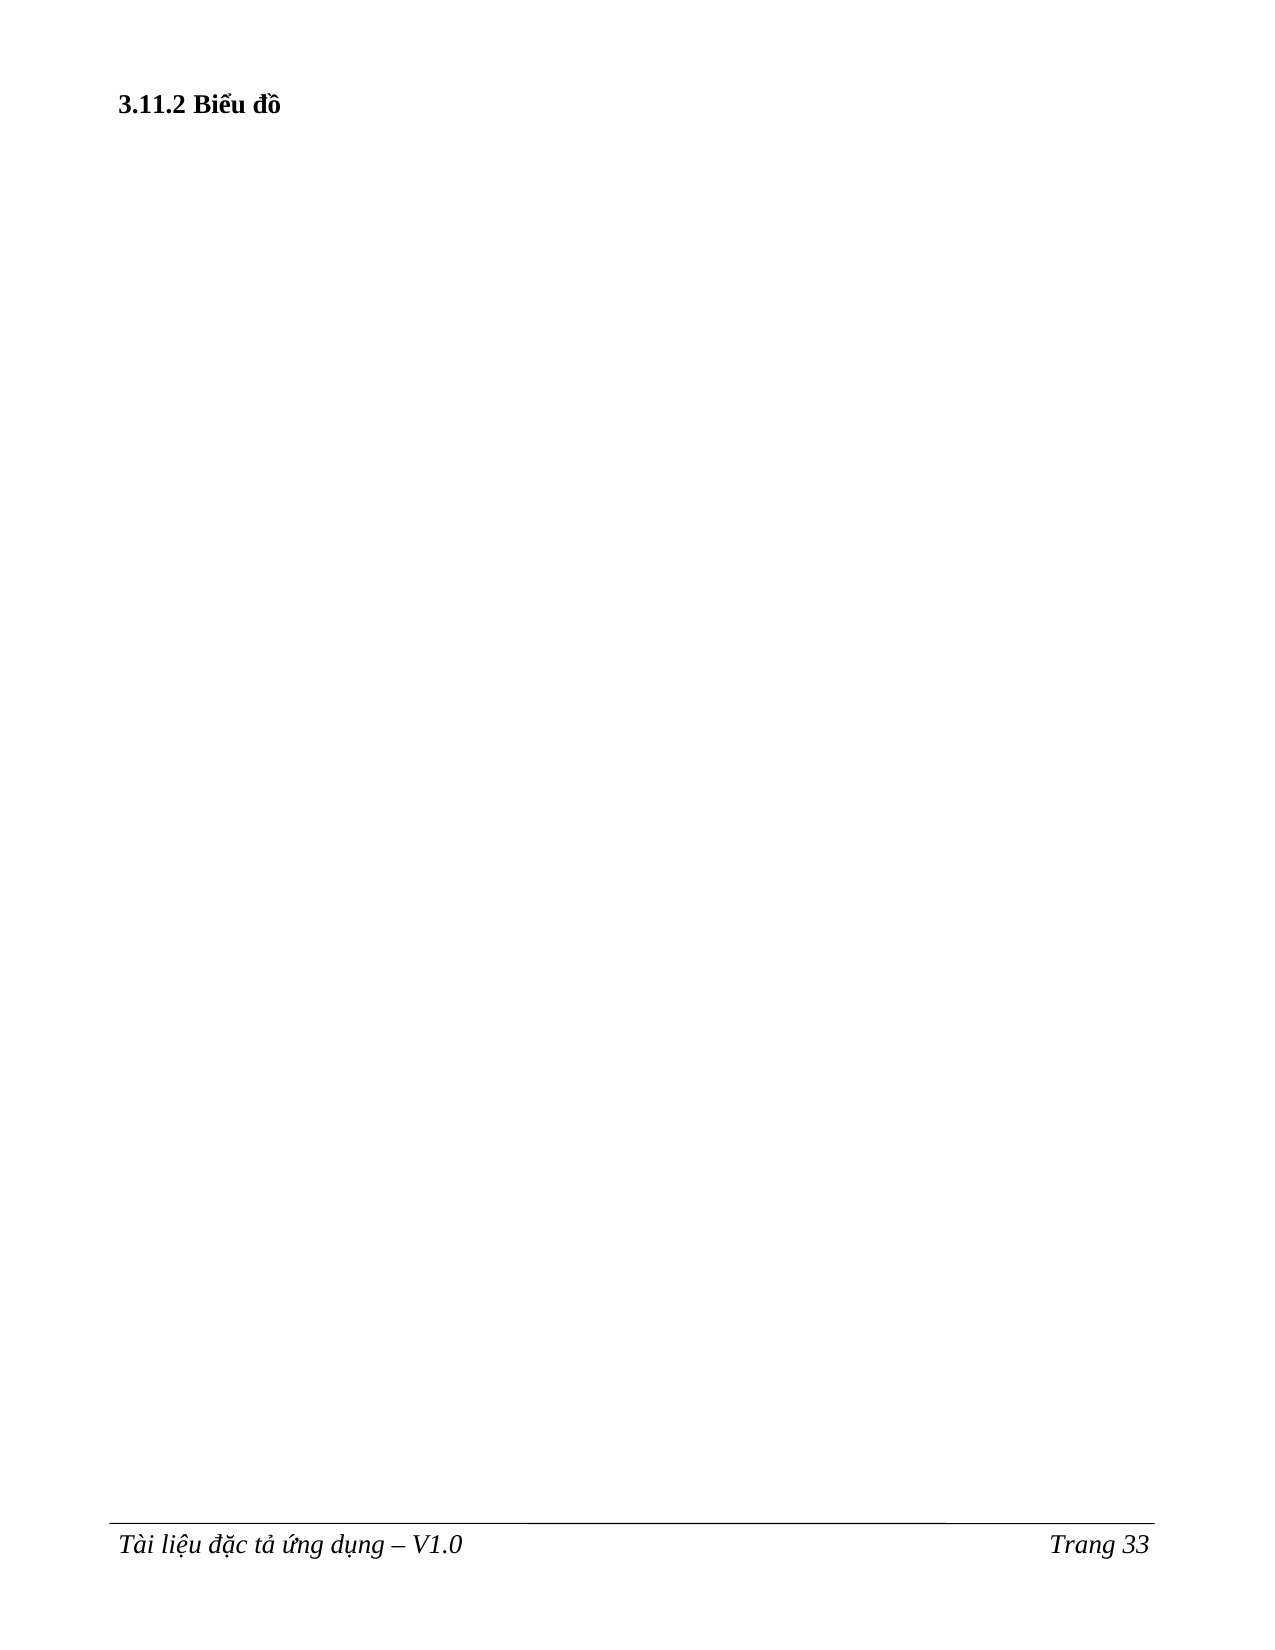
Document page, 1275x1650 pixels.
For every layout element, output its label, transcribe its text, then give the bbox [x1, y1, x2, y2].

subtitle Biểu đồ [118, 89, 1186, 120]
